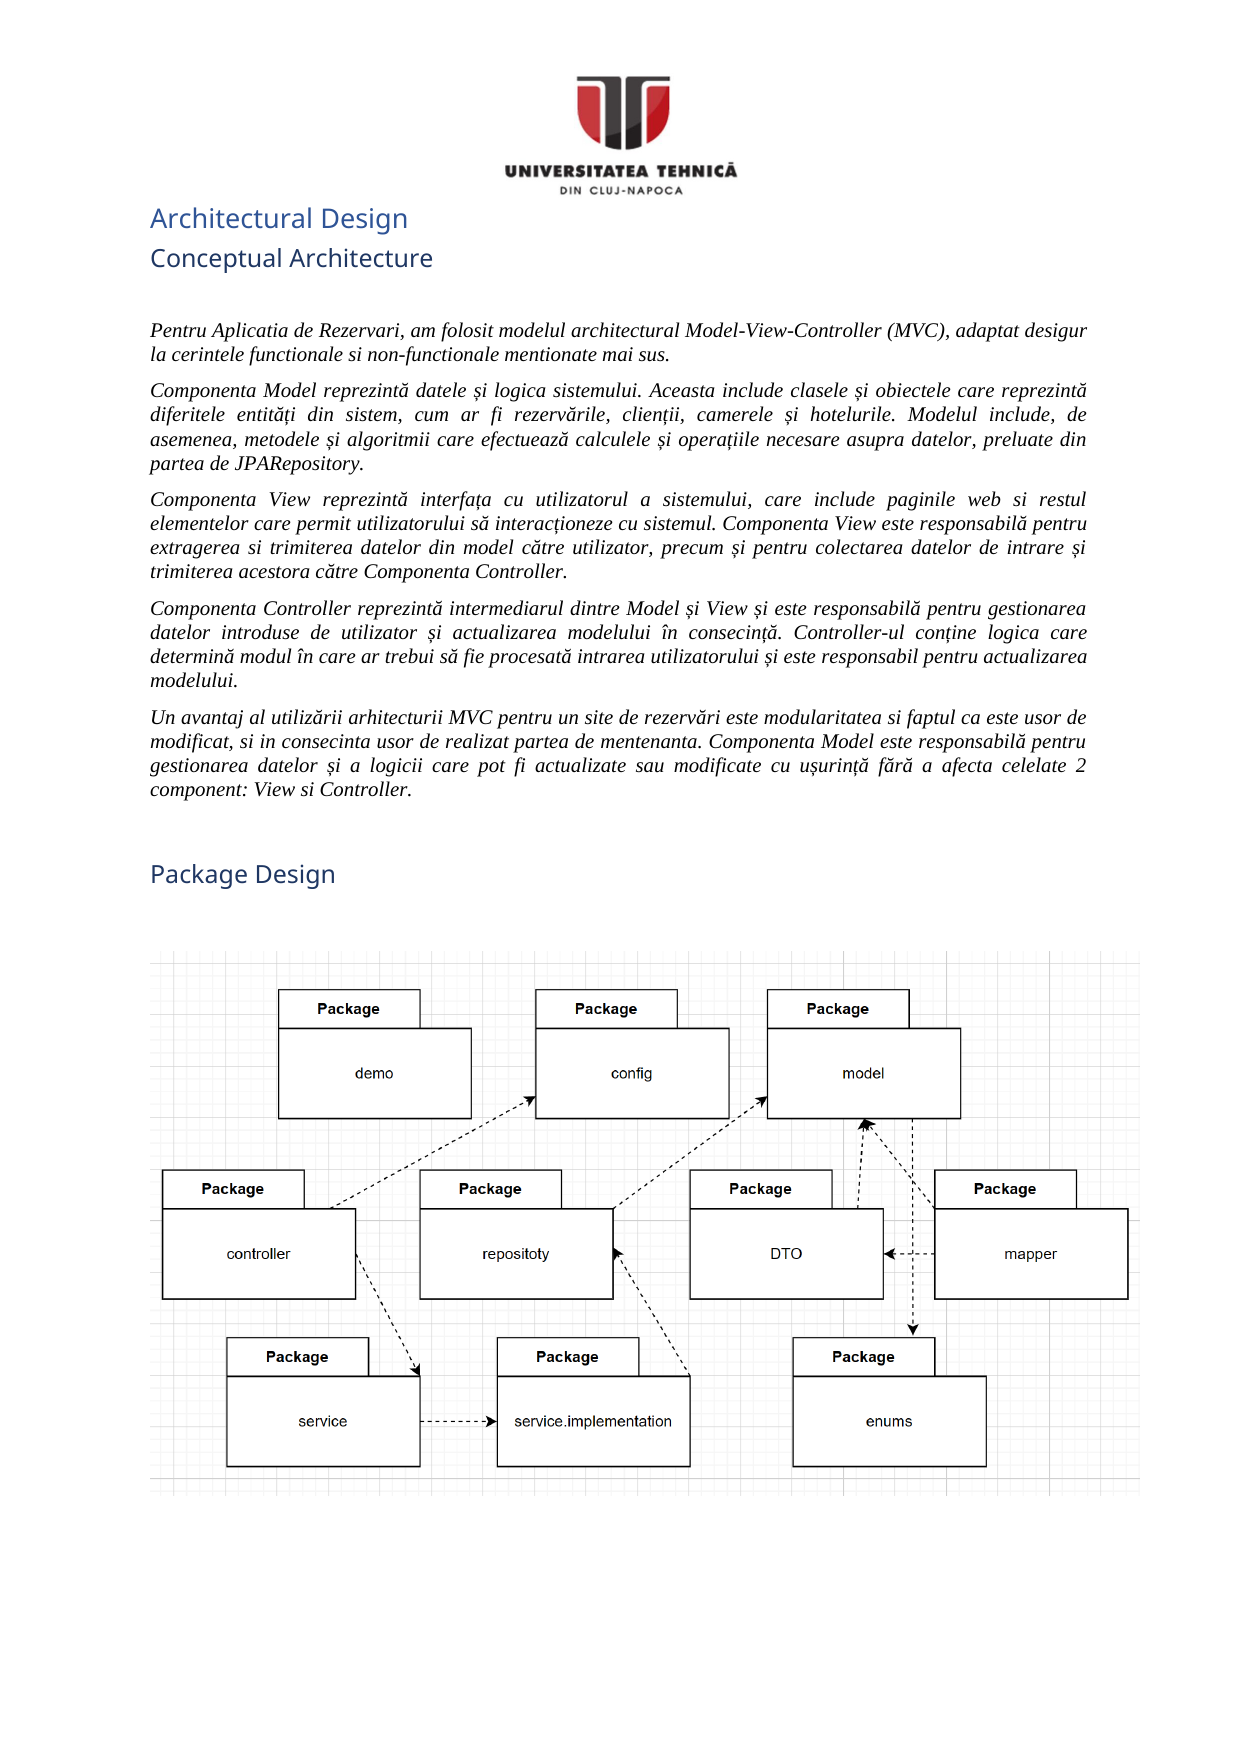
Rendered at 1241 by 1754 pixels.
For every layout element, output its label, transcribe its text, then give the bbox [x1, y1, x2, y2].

subtitle Conceptual Architecture [150, 241, 1090, 275]
text Un avantaj al utilizării arhitecturii MVC pentru un site de rezervări este modularitatea si faptul ca este usor de modificat, si in consecinta usor de realizat partea de mentenanta. Componenta Model este responsabilă pentru gestionarea datelor și a logicii care pot fi actualizate sau modificate cu ușurință fără a afecta celelate 2 component: View si Controller. [150, 704, 1090, 801]
subtitle Architectural Design [150, 199, 1090, 236]
picture [150, 951, 1140, 1496]
text Componenta Model reprezintă datele și logica sistemului. Aceasta include clasele și obiectele care reprezintă diferitele entități din sistem, cum ar fi rezervările, clienții, camerele și hotelurile. Modelul include, de asemenea, metodele și algoritmii care efectuează calculele și operațiile necesare asupra datelor, preluate din partea de JPARepository. [150, 378, 1090, 474]
picture [502, 73, 738, 200]
text Componenta Controller reprezintă intermediarul dintre Model și View și este responsabilă pentru gestionarea datelor introduse de utilizator și actualizarea modelului în consecință. Controller-ul conține logica care determină modul în care ar trebui să fie procesată intrarea utilizatorului și este responsabil pentru actualizarea modelului. [150, 596, 1090, 692]
text Pentru Aplicatia de Rezervari, am folosit modelul architectural Model-View-Controller (MVC), adaptat desigur la cerintele functionale si non-functionale mentionate mai sus. [150, 318, 1090, 366]
subtitle Package Design [150, 856, 1090, 890]
text Componenta View reprezintă interfața cu utilizatorul a sistemului, care include paginile web si restul elementelor care permit utilizatorului să interacționeze cu sistemul. Componenta View este responsabilă pentru extragerea si trimiterea datelor din model către utilizator, precum și pentru colectarea datelor de intrare și trimiterea acestora către Componenta Controller. [150, 487, 1090, 583]
